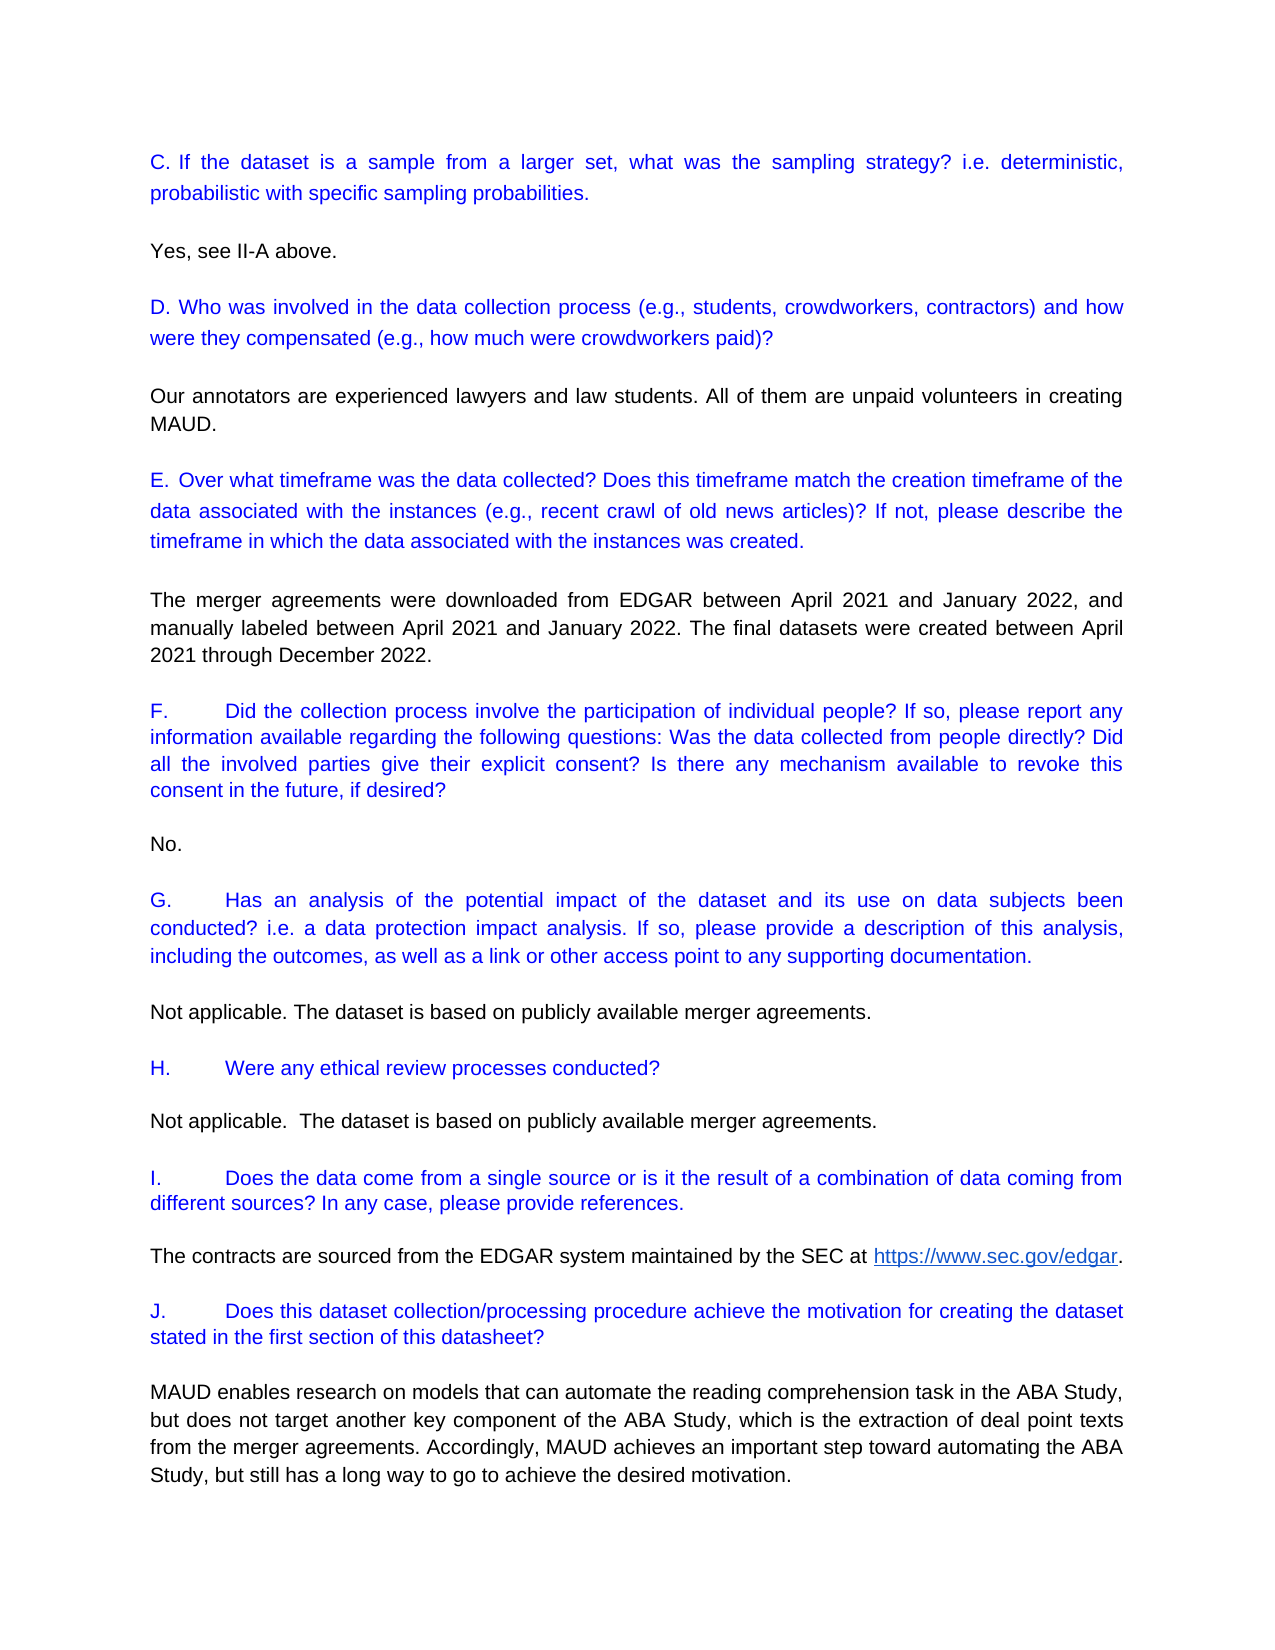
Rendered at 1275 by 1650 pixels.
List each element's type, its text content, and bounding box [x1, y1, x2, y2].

text The merger agreements were downloaded from EDGAR between April 2021 and January 2022, and manually labeled between April 2021 and January 2022. The final datasets were created between April 2021 through December 2022. [150, 588, 1125, 667]
subtitle Over what timeframe was the data collected? Does this timeframe match the creation timeframe of the data associated with the instances (e.g., recent crawl of old news articles)? If not, please describe the timeframe in which the data associated with the instances was created. [150, 468, 1125, 553]
subtitle Who was involved in the data collection process (e.g., students, crowdworkers, contractors) and how were they compensated (e.g., how much were crowdworkers paid)? [150, 295, 1125, 350]
subtitle Does the data come from a single source or is it the result of a combination of data coming from different sources? In any case, please provide references. [150, 1166, 1125, 1215]
text Not applicable. The dataset is based on publicly available merger agreements. [150, 1000, 1125, 1024]
subtitle Has an analysis of the potential impact of the dataset and its use on data subjects been conducted? i.e. a data protection impact analysis. If so, please provide a description of this analysis, including the outcomes, as well as a link or other access point to any supporting documentation. [150, 888, 1125, 968]
text No. [150, 832, 1125, 856]
subtitle Were any ethical review processes conducted? [150, 1056, 1125, 1079]
text Our annotators are experienced lawyers and law students. All of them are unpaid volunteers in creating MAUD. [150, 384, 1125, 436]
text Not applicable. The dataset is based on publicly available merger agreements. [150, 1108, 1125, 1132]
text MAUD enables research on models that can automate the reading comprehension task in the ABA Study, but does not target another key component of the ABA Study, which is the extraction of deal point texts from the merger agreements. Accordingly, MAUD achieves an important step toward automating the ABA Study, but still has a long way to go to achieve the desired motivation. [150, 1380, 1125, 1487]
text Yes, see II-A above. [150, 239, 1125, 263]
subtitle Does this dataset collection/processing procedure achieve the motivation for creating the dataset stated in the first section of this datasheet? [150, 1299, 1125, 1348]
subtitle Did the collection process involve the participation of individual people? If so, please report any information available regarding the following questions: Was the data collected from people directly? Did all the involved parties give their explicit consent? Is there any mechanism available to revoke this consent in the future, if desired? [150, 699, 1125, 802]
subtitle If the dataset is a sample from a larger set, what was the sampling strategy? i.e. deterministic, probabilistic with specific sampling probabilities. [150, 150, 1125, 205]
text The contracts are sourced from the EDGAR system maintained by the SEC at https://www.sec.gov/edgar. [150, 1244, 1125, 1268]
